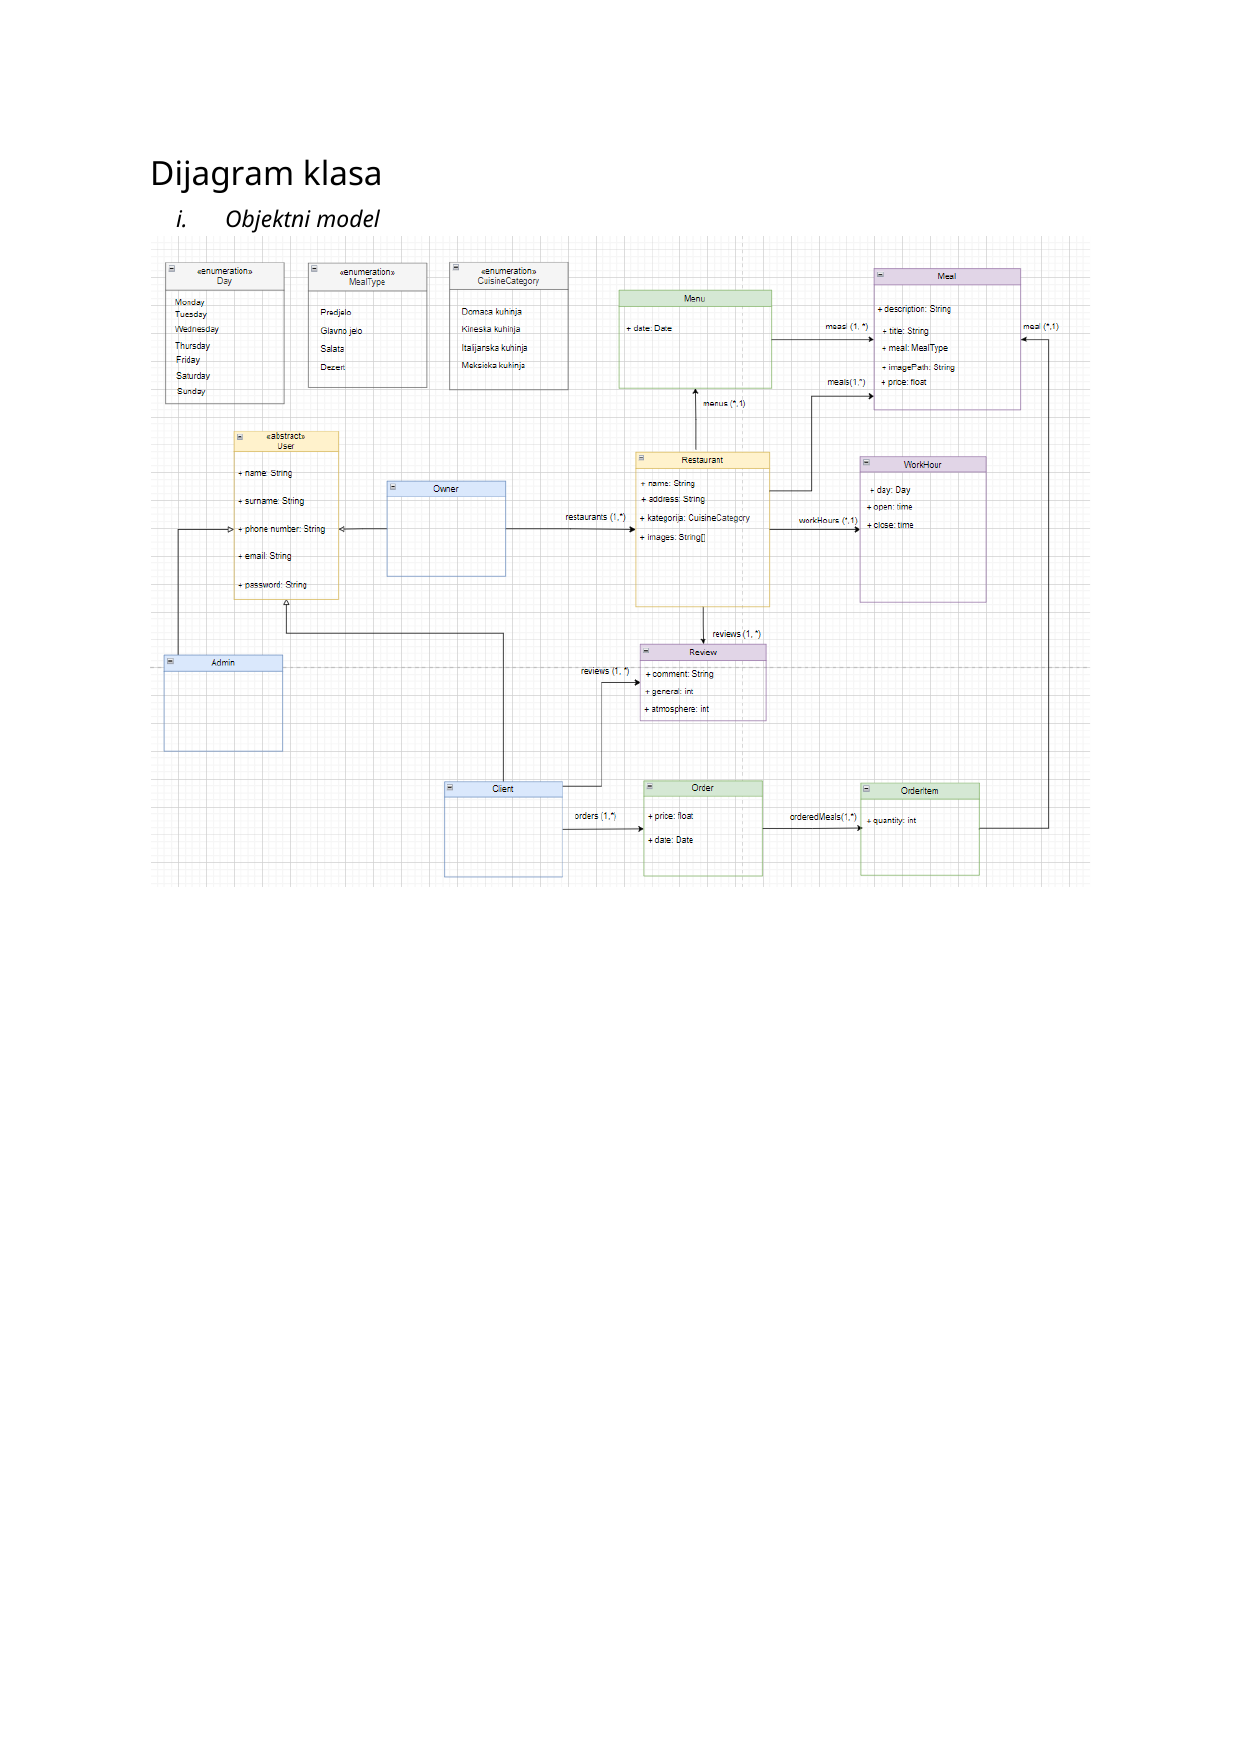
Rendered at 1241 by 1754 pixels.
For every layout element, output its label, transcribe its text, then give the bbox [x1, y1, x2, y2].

subtitle Objektni model [187, 203, 1090, 234]
subtitle Dijagram klasa [150, 150, 1090, 195]
picture [150, 236, 1091, 887]
